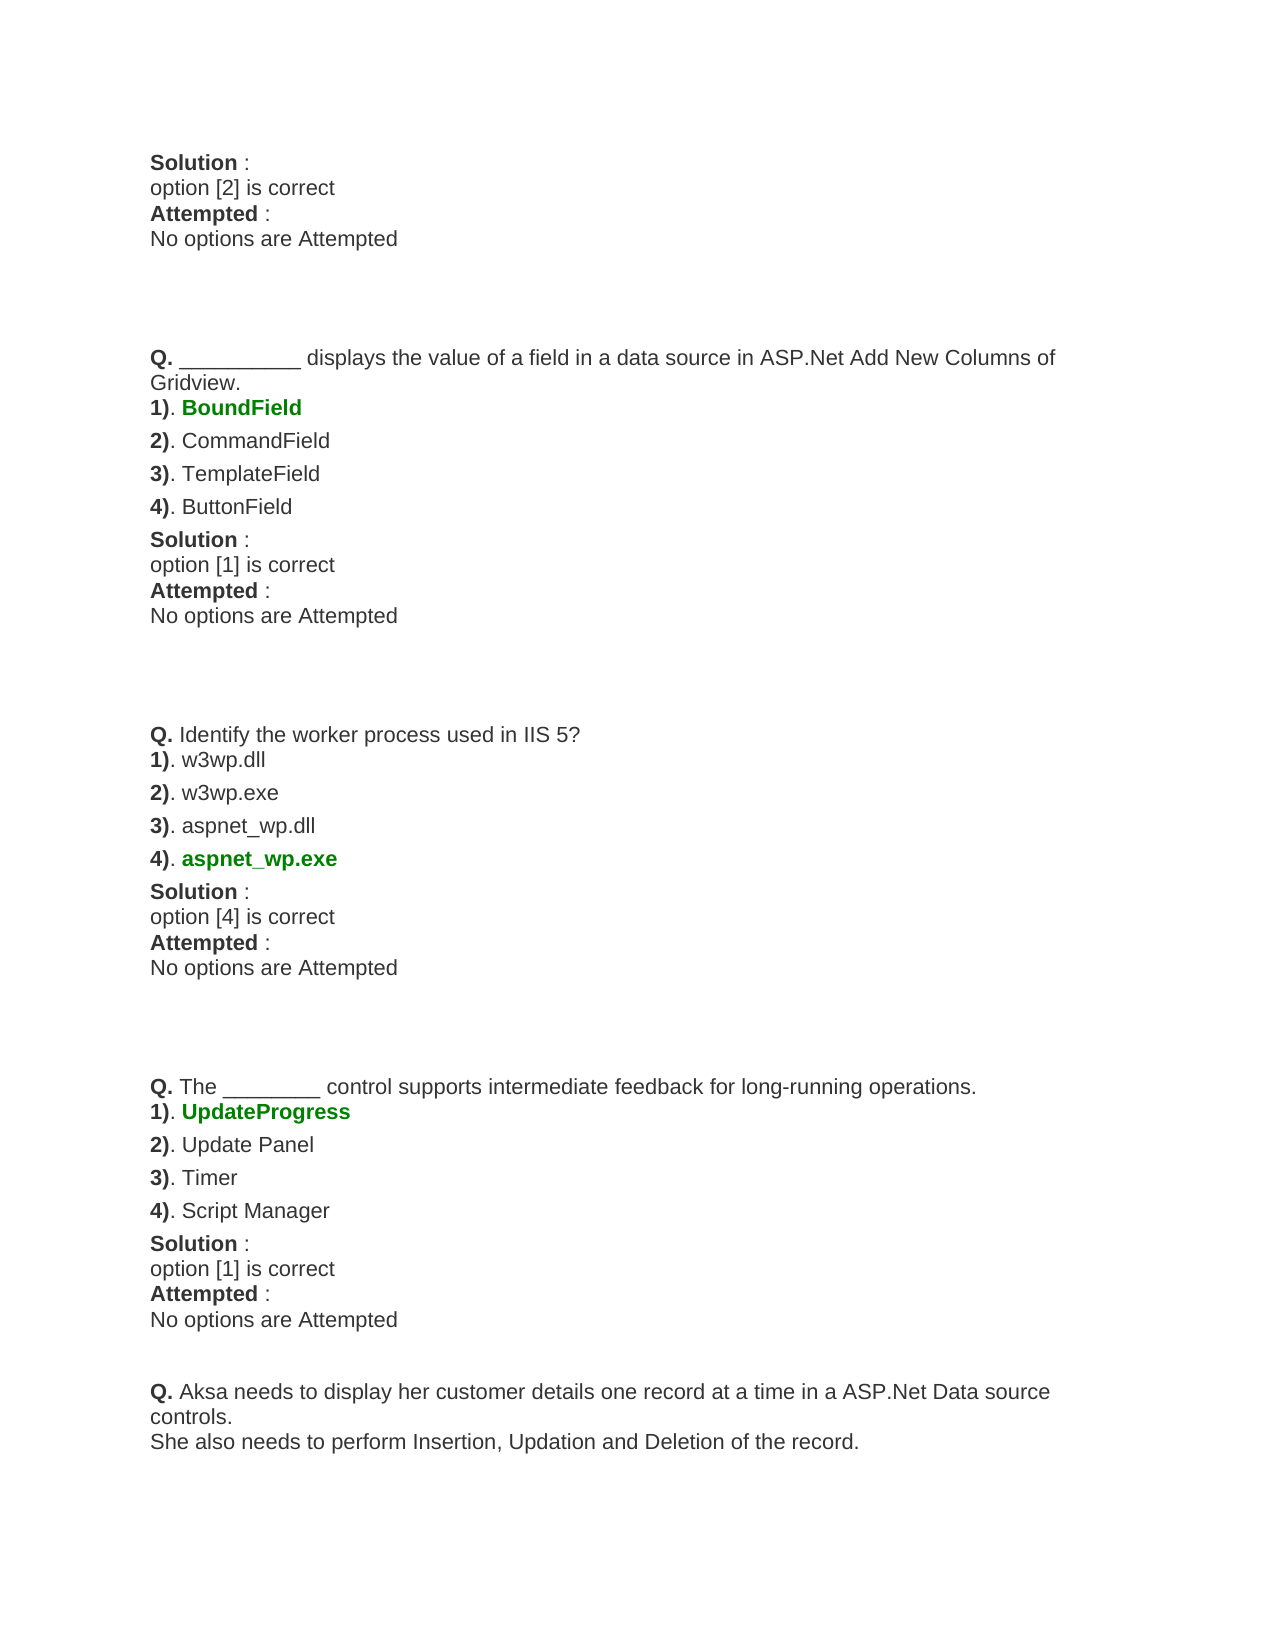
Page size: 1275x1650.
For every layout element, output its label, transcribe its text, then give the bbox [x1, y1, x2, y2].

text Attempted : No options are Attempted [150, 200, 1125, 251]
text 4). Script Manager [150, 1198, 1125, 1223]
text 4). aspnet_wp.exe [150, 846, 1125, 871]
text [150, 1378, 1125, 1454]
text Attempted : No options are Attempted [150, 929, 1125, 980]
text Solution : option [1] is correct [150, 527, 1125, 577]
text 3). Timer [150, 1165, 1125, 1190]
text Q. Identify the worker process used in IIS 5? [150, 722, 1125, 747]
text 1). UpdateProgress [150, 1099, 1125, 1124]
text Q. __________ displays the value of a field in a data source in ASP.Net Add New Columns of Gridview. [150, 344, 1125, 395]
text Q. The ________ control supports intermediate feedback for long-running operations. [150, 1073, 1125, 1099]
text 1). w3wp.dll [150, 747, 1125, 772]
text Attempted : No options are Attempted [150, 1281, 1125, 1332]
text 4). ButtonField [150, 494, 1125, 519]
text 3). TemplateField [150, 461, 1125, 486]
text 2). w3wp.exe [150, 780, 1125, 805]
text 2). Update Panel [150, 1132, 1125, 1157]
text 2). CommandField [150, 428, 1125, 453]
text Attempted : No options are Attempted [150, 577, 1125, 628]
text 3). aspnet_wp.dll [150, 813, 1125, 838]
text 1). BoundField [150, 395, 1125, 420]
text Solution : option [4] is correct [150, 879, 1125, 929]
text Solution : option [2] is correct [150, 150, 1125, 200]
text Solution : option [1] is correct [150, 1231, 1125, 1281]
